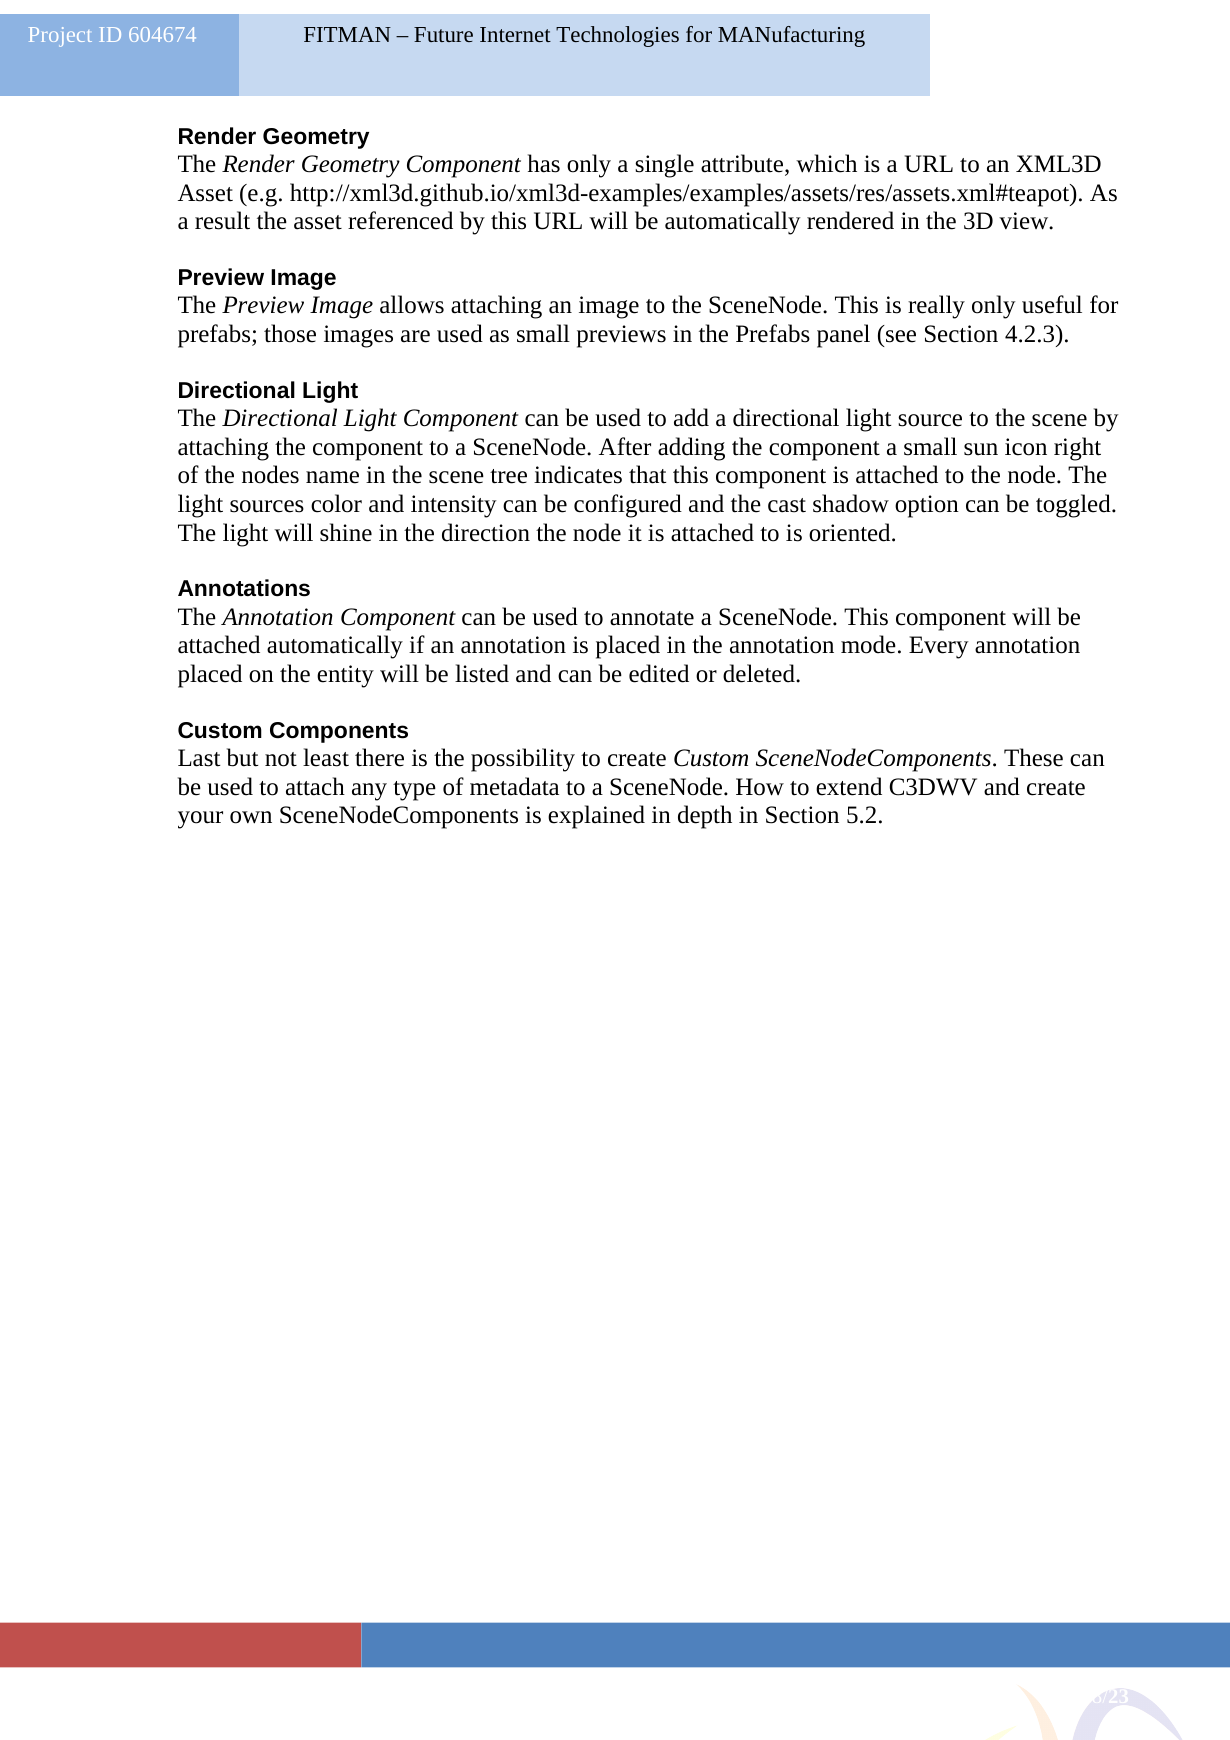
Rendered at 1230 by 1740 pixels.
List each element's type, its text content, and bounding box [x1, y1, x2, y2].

subtitle Render Geometry [177, 123, 1122, 149]
subtitle Directional Light [177, 377, 1122, 403]
subtitle Preview Image [177, 264, 1122, 290]
text The Annotation Component can be used to annotate a SceneNode. This component will be attached automatically if an annotation is placed in the annotation mode. Every annotation placed on the entity will be listed and can be edited or deleted. [177, 602, 1122, 688]
subtitle Annotations [177, 575, 1122, 602]
text The Render Geometry Component has only a single attribute, which is a URL to an XML3D Asset (e.g. http://xml3d.github.io/xml3d-examples/examples/assets/res/assets.xml#teapot). As a result the asset referenced by this URL will be automatically rendered in the 3D view. [177, 149, 1122, 235]
text Last but not least there is the possibility to create Custom SceneNodeComponents. These can be used to attach any type of metadata to a SceneNode. How to extend C3DWV and create your own SceneNodeComponents is explained in depth in Section 5.2. [177, 743, 1122, 829]
text The Preview Image allows attaching an image to the SceneNode. This is really only useful for prefabs; those images are used as small previews in the Prefabs panel (see Section 4.2.3). [177, 290, 1122, 348]
subtitle Custom Components [177, 717, 1122, 743]
text The Directional Light Component can be used to add a directional light source to the scene by attaching the component to a SceneNode. After adding the component a small sun icon right of the nodes name in the scene tree indicates that this component is attached to the node. The light sources color and intensity can be configured and the cast shadow option can be toggled. The light will shine in the direction the node it is attached to is oriented. [177, 403, 1122, 547]
